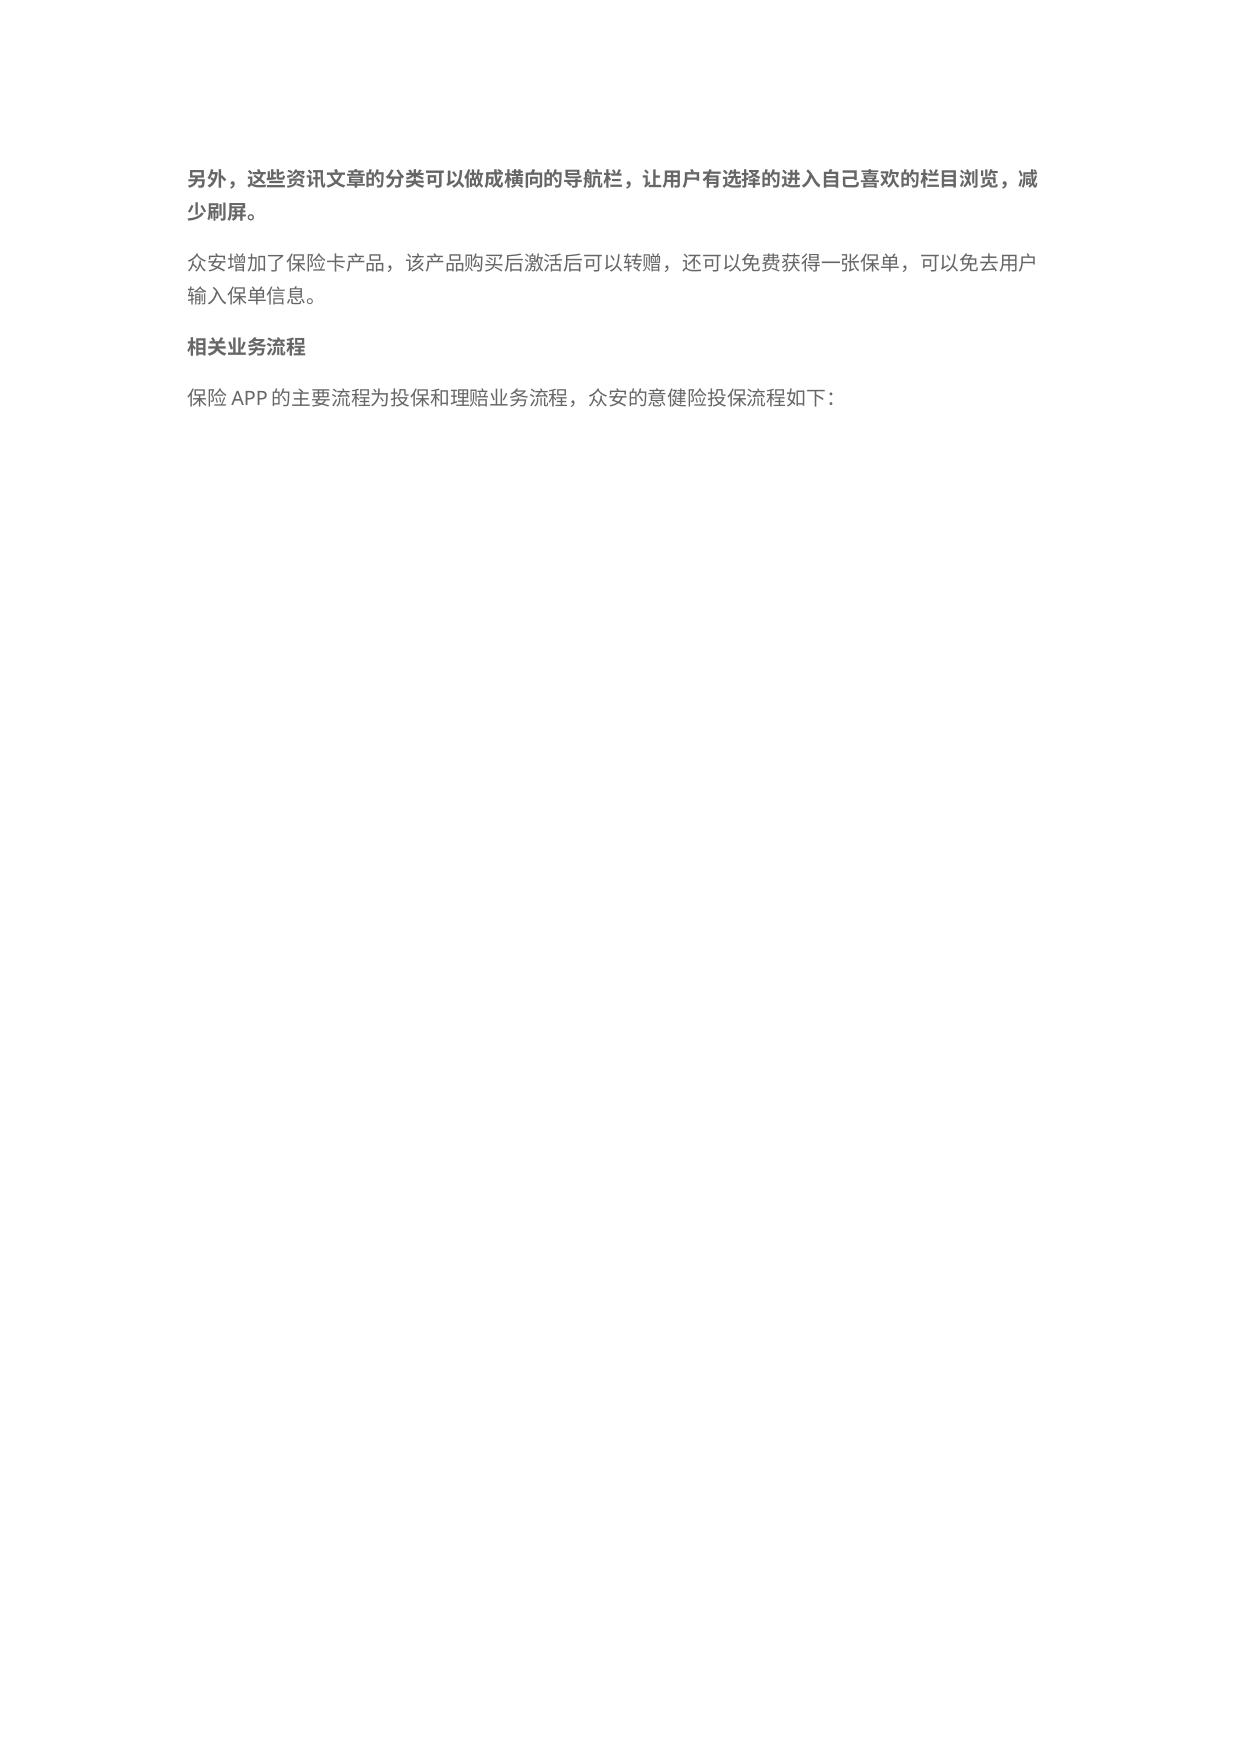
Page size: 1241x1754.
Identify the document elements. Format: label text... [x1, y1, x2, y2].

text 保险APP的主要流程为投保和理赔业务流程，众安的意健险投保流程如下： [187, 381, 1053, 413]
text 相关业务流程 [187, 329, 1053, 362]
text 众安增加了保险卡产品，该产品购买后激活后可以转赠，还可以免费获得一张保单，可以免去用户输入保单信息。 [187, 246, 1053, 311]
text 另外，这些资讯文章的分类可以做成横向的导航栏，让用户有选择的进入自己喜欢的栏目浏览，减少刷屏。 [187, 162, 1053, 227]
